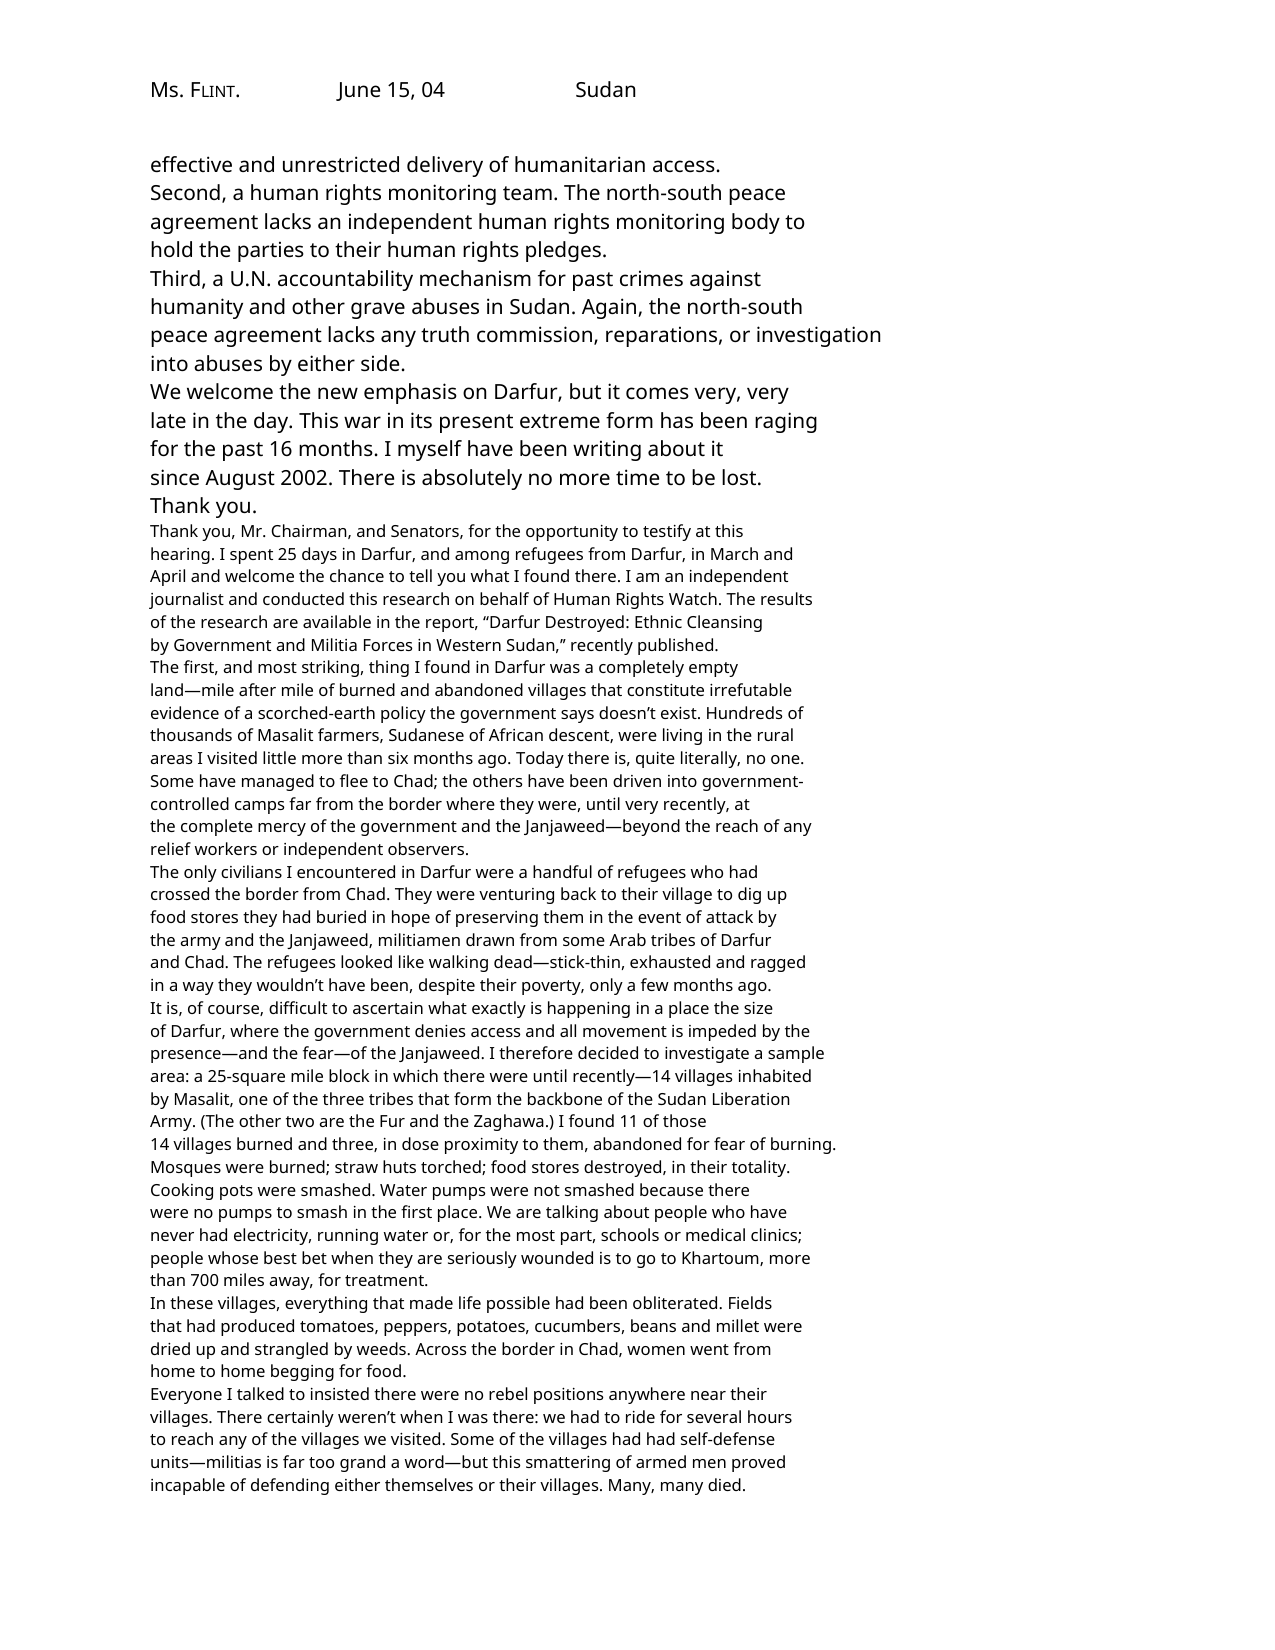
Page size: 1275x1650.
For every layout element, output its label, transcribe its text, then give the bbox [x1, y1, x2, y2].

text Everyone I talked to insisted there were no rebel positions anywhere near their [150, 1383, 1125, 1405]
text April and welcome the chance to tell you what I found there. I am an independent [150, 565, 1125, 588]
text crossed the border from Chad. They were venturing back to their village to dig up [150, 883, 1125, 906]
text of Darfur, where the government denies access and all movement is impeded by the [150, 1019, 1125, 1042]
text since August 2002. There is absolutely no more time to be lost. [150, 463, 1125, 491]
text journalist and conducted this research on behalf of Human Rights Watch. The results [150, 588, 1125, 611]
text thousands of Masalit farmers, Sudanese of African descent, were living in the rural [150, 724, 1125, 747]
text Thank you, Mr. Chairman, and Senators, for the opportunity to testify at this [150, 520, 1125, 542]
text Mosques were burned; straw huts torched; food stores destroyed, in their totality. [150, 1156, 1125, 1178]
text The first, and most striking, thing I found in Darfur was a completely empty [150, 656, 1125, 679]
text Some have managed to flee to Chad; the others have been driven into government- [150, 769, 1125, 792]
text relief workers or independent observers. [150, 838, 1125, 860]
text than 700 miles away, for treatment. [150, 1269, 1125, 1292]
text areas I visited little more than six months ago. Today there is, quite literally, no one. [150, 747, 1125, 769]
text were no pumps to smash in the first place. We are talking about people who have [150, 1201, 1125, 1224]
text 14 villages burned and three, in dose proximity to them, abandoned for fear of burning. [150, 1133, 1125, 1156]
text the army and the Janjaweed, militiamen drawn from some Arab tribes of Darfur [150, 928, 1125, 951]
text Army. (The other two are the Fur and the Zaghawa.) I found 11 of those [150, 1110, 1125, 1133]
text We welcome the new emphasis on Darfur, but it comes very, very [150, 377, 1125, 406]
text controlled camps far from the border where they were, until very recently, at [150, 792, 1125, 815]
text evidence of a scorched-earth policy the government says doesn’t exist. Hundreds of [150, 701, 1125, 724]
text presence—and the fear—of the Janjaweed. I therefore decided to investigate a sample [150, 1042, 1125, 1065]
text agreement lacks an independent human rights monitoring body to [150, 207, 1125, 235]
text never had electricity, running water or, for the most part, schools or medical clinics; [150, 1224, 1125, 1246]
text humanity and other grave abuses in Sudan. Again, the north-south [150, 292, 1125, 321]
text the complete mercy of the government and the Janjaweed—beyond the reach of any [150, 815, 1125, 838]
text dried up and strangled by weeds. Across the border in Chad, women went from [150, 1337, 1125, 1360]
text Second, a human rights monitoring team. The north-south peace [150, 178, 1125, 207]
text by Masalit, one of the three tribes that form the backbone of the Sudan Liberation [150, 1087, 1125, 1110]
text and Chad. The refugees looked like walking dead—stick-thin, exhausted and ragged [150, 951, 1125, 974]
text Thank you. [150, 491, 1125, 520]
text villages. There certainly weren’t when I was there: we had to ride for several hours [150, 1405, 1125, 1428]
text peace agreement lacks any truth commission, reparations, or investigation [150, 321, 1125, 349]
text home to home begging for food. [150, 1360, 1125, 1383]
text late in the day. This war in its present extreme form has been raging [150, 406, 1125, 434]
text land—mile after mile of burned and abandoned villages that constitute irrefutable [150, 679, 1125, 701]
text It is, of course, difficult to ascertain what exactly is happening in a place the size [150, 997, 1125, 1019]
text people whose best bet when they are seriously wounded is to go to Khartoum, more [150, 1246, 1125, 1269]
text The only civilians I encountered in Darfur were a handful of refugees who had [150, 860, 1125, 883]
text effective and unrestricted delivery of humanitarian access. [150, 150, 1125, 178]
text to reach any of the villages we visited. Some of the villages had had self-defense [150, 1428, 1125, 1451]
text units—militias is far too grand a word—but this smattering of armed men proved [150, 1451, 1125, 1473]
text of the research are available in the report, ‘‘Darfur Destroyed: Ethnic Cleansing [150, 611, 1125, 633]
text Third, a U.N. accountability mechanism for past crimes against [150, 264, 1125, 292]
text into abuses by either side. [150, 349, 1125, 377]
text by Government and Militia Forces in Western Sudan,’’ recently published. [150, 633, 1125, 656]
text area: a 25-square mile block in which there were until recently—14 villages inhabited [150, 1065, 1125, 1087]
text in a way they wouldn’t have been, despite their poverty, only a few months ago. [150, 974, 1125, 997]
text Cooking pots were smashed. Water pumps were not smashed because there [150, 1178, 1125, 1201]
text incapable of defending either themselves or their villages. Many, many died. [150, 1473, 1125, 1496]
text hold the parties to their human rights pledges. [150, 235, 1125, 264]
text food stores they had buried in hope of preserving them in the event of attack by [150, 906, 1125, 928]
text hearing. I spent 25 days in Darfur, and among refugees from Darfur, in March and [150, 542, 1125, 565]
text for the past 16 months. I myself have been writing about it [150, 434, 1125, 463]
text In these villages, everything that made life possible had been obliterated. Fields [150, 1292, 1125, 1314]
text that had produced tomatoes, peppers, potatoes, cucumbers, beans and millet were [150, 1314, 1125, 1337]
